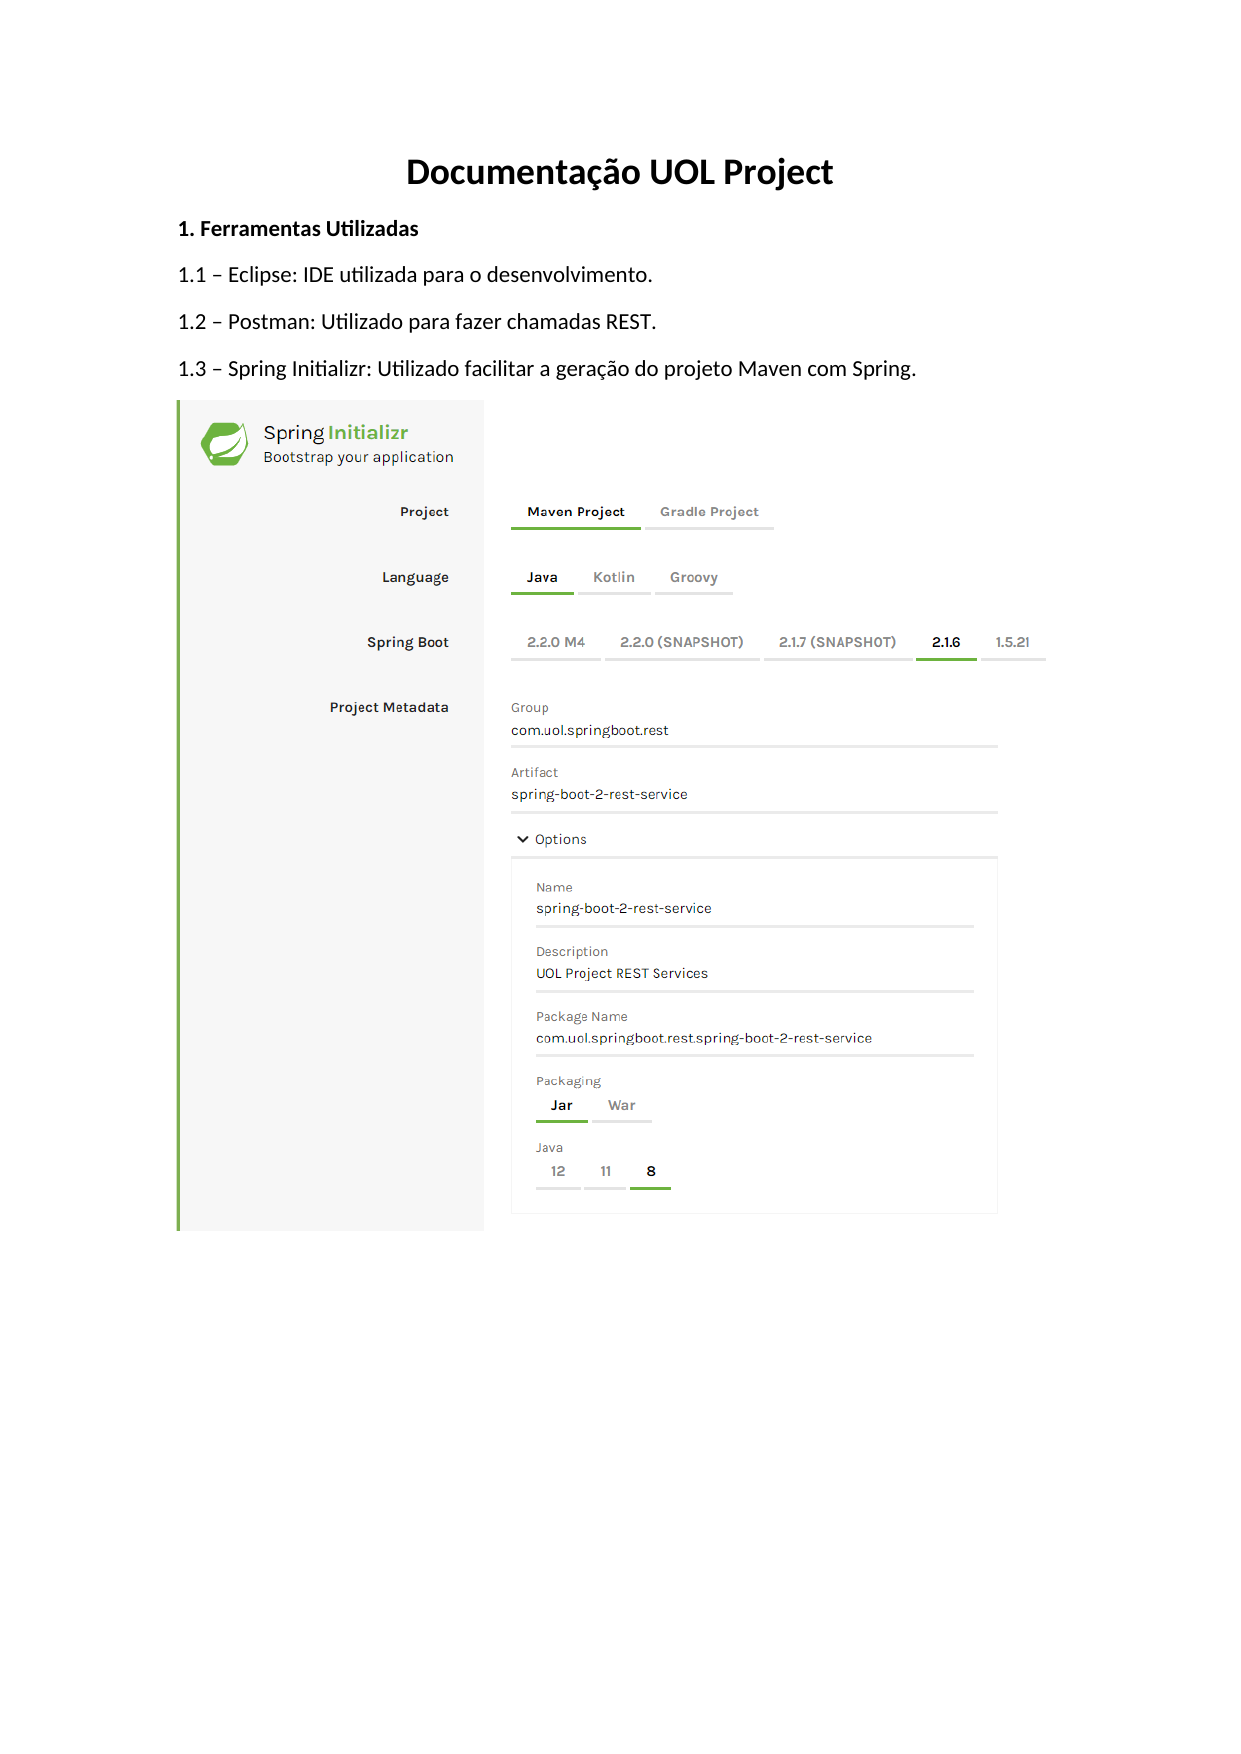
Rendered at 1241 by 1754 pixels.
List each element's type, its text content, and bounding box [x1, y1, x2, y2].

picture [176, 400, 1063, 1231]
text 1.3 – Spring Initializr: Utilizado facilitar a geração do projeto Maven com Spring. [177, 354, 1063, 382]
text 1.1 – Eclipse: IDE utilizada para o desenvolvimento. [177, 261, 1063, 289]
text 1.2 – Postman: Utilizado para fazer chamadas REST. [177, 307, 1063, 336]
text Documentação UOL Project [177, 148, 1063, 193]
text 1. Ferramentas Utilizadas [177, 214, 1063, 242]
